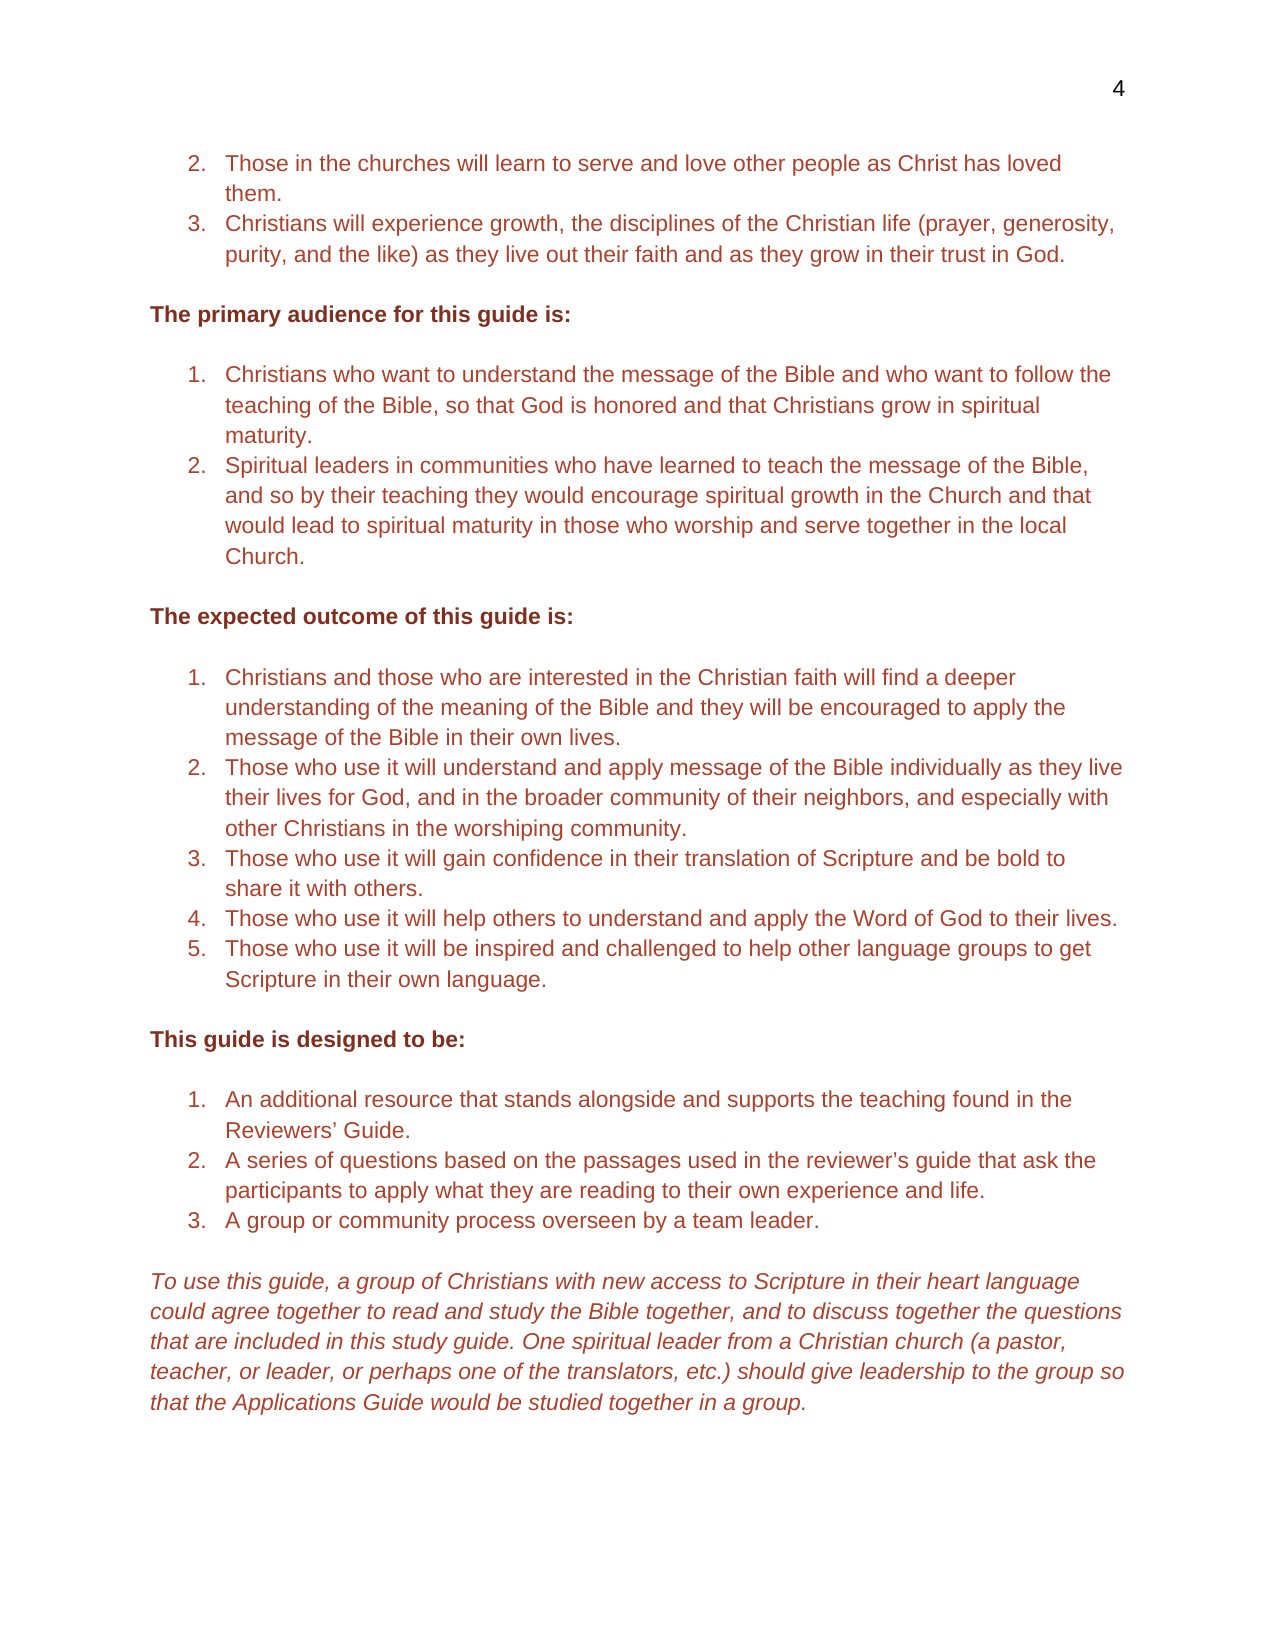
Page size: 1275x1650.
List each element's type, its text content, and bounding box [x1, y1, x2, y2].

list Those who use it will understand and apply message of the Bible individually as they live their lives for God, and in the broader community of their neighbors, and especially with other Christians in the worshiping community. [187, 754, 1125, 841]
text To use this guide, a group of Christians with new access to Scripture in their heart language could agree together to read and study the Bible together, and to discuss together the questions that are included in this study guide. One spiritual leader from a Christian church (a pastor, teacher, or leader, or perhaps one of the translators, etc.) should give leadership to the group so that the Applications Guide would be studied together in a group. [150, 1268, 1125, 1415]
list Spiritual leaders in communities who have learned to teach the message of the Bible, and so by their teaching they would encourage spiritual growth in the Church and that would lead to spiritual maturity in those who worship and serve together in the local Church. [187, 452, 1125, 569]
text The expected outcome of this guide is: [150, 603, 1125, 629]
list Those who use it will be inspired and challenged to help other language groups to get Scripture in their own language. [187, 935, 1125, 992]
list A group or community process overseen by a team leader. [187, 1207, 1125, 1234]
list An additional resource that stands alongside and supports the teaching found in the Reviewers’ Guide. [187, 1086, 1125, 1143]
list Christians and those who are interested in the Christian faith will find a deeper understanding of the meaning of the Bible and they will be encouraged to apply the message of the Bible in their own lives. [187, 663, 1125, 750]
list Christians who want to understand the message of the Bible and who want to follow the teaching of the Bible, so that God is honored and that Christians grow in spiritual maturity. [187, 361, 1125, 448]
list Christians will experience growth, the disciplines of the Christian life (prayer, generosity, purity, and the like) as they live out their faith and as they grow in their trust in God. [187, 210, 1125, 267]
text The primary audience for this guide is: [150, 301, 1125, 327]
text This guide is designed to be: [150, 1026, 1125, 1052]
list Those who use it will help others to understand and apply the Word of God to their lives. [187, 905, 1125, 932]
list A series of questions based on the passages used in the reviewer’s guide that ask the participants to apply what they are reading to their own experience and life. [187, 1147, 1125, 1203]
list Those in the churches will learn to serve and love other people as Christ has loved them. [187, 150, 1125, 207]
list Those who use it will gain confidence in their translation of Scripture and be bold to share it with others. [187, 845, 1125, 901]
